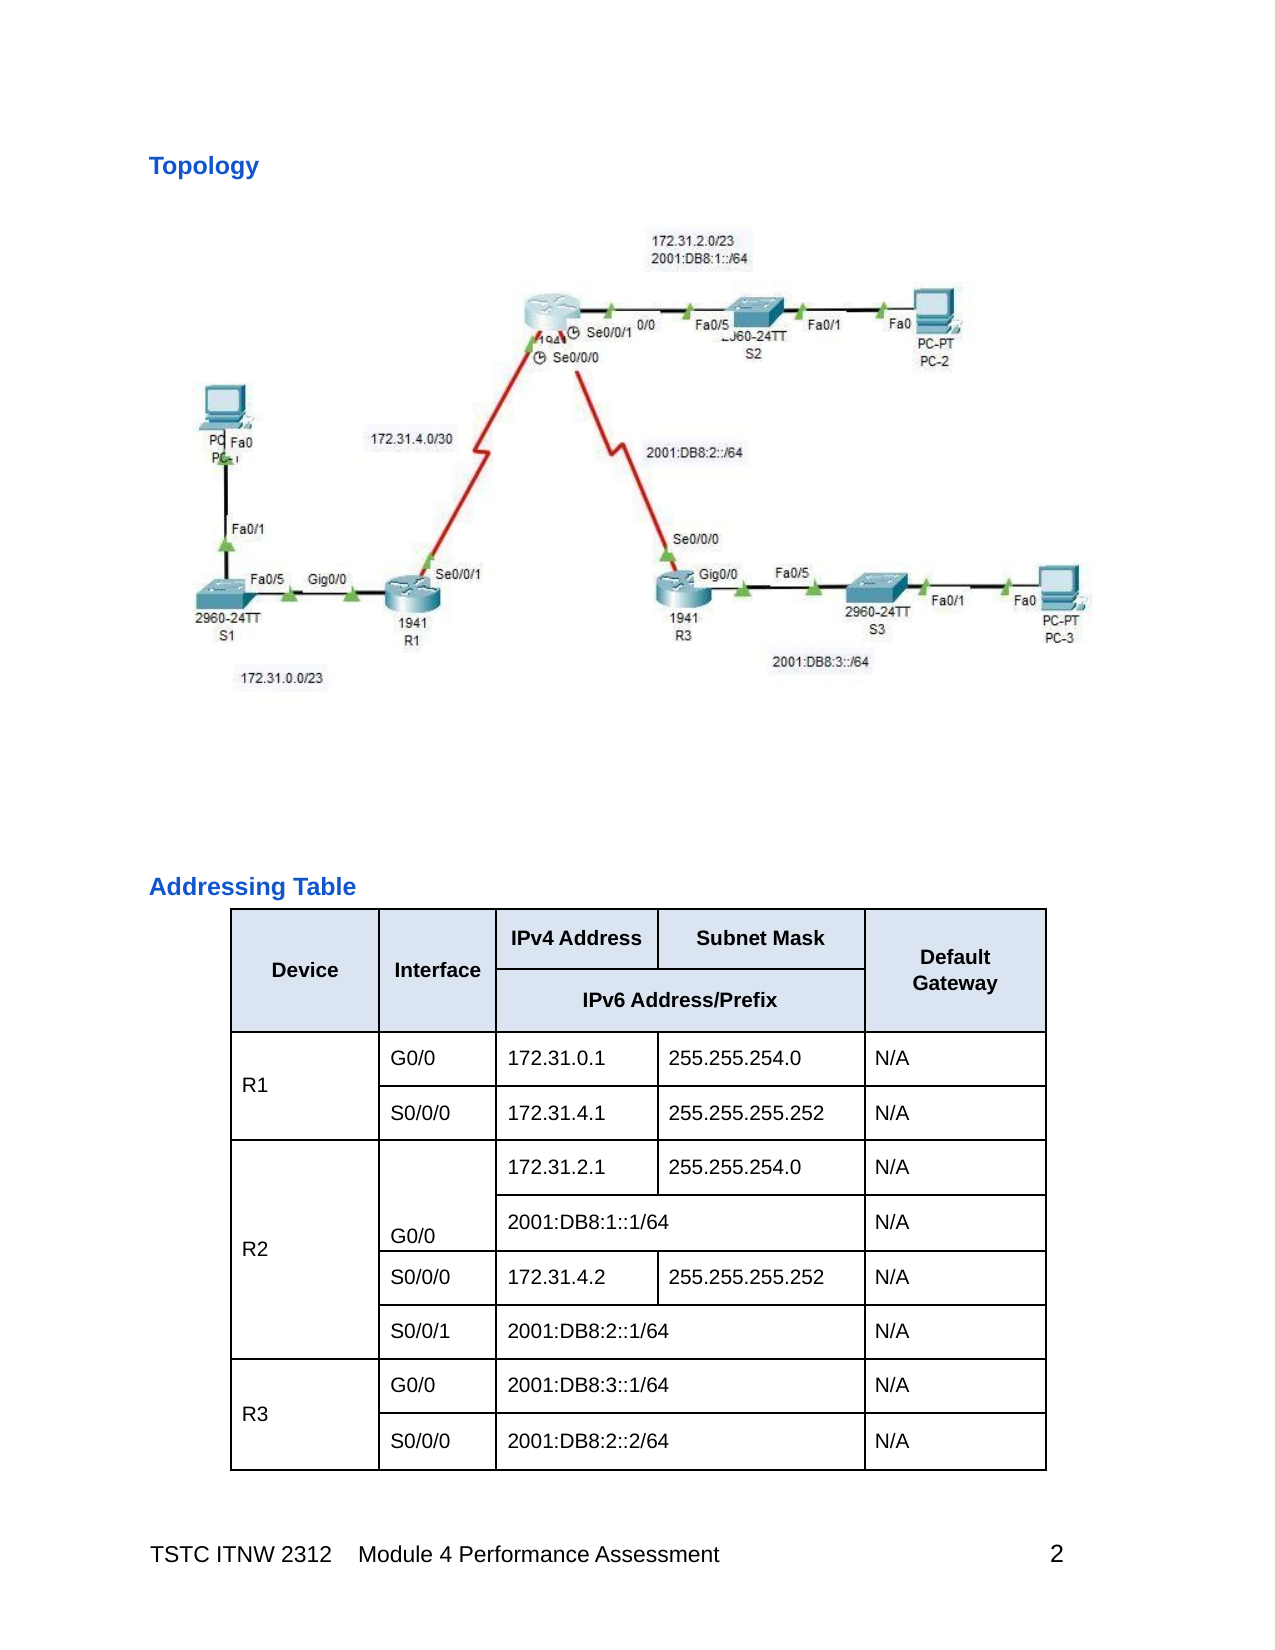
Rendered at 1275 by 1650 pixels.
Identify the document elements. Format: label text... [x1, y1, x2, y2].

table_cell G0/0 [380, 1141, 495, 1250]
table_cell S0/0/0 [380, 1087, 495, 1139]
table_cell 2001:DB8:2::2/64 [497, 1414, 864, 1468]
table_cell 2001:DB8:2::1/64 [497, 1306, 864, 1358]
table_cell 2001:DB8:3::1/64 [497, 1360, 864, 1412]
table_header Device [232, 910, 378, 1031]
subtitle Addressing Table [148, 872, 978, 900]
table_cell G0/0 [380, 1033, 495, 1085]
table_cell N/A [866, 1033, 1045, 1085]
table_header Default Gateway [866, 910, 1045, 1031]
table_header Subnet Mask [659, 910, 864, 968]
table_cell R1 [232, 1033, 378, 1139]
table_cell R3 [232, 1360, 378, 1468]
table_cell N/A [866, 1414, 1045, 1468]
table_cell S0/0/1 [380, 1306, 495, 1358]
table_cell N/A [866, 1087, 1045, 1139]
table_cell 255.255.255.252 [659, 1252, 864, 1304]
table_cell 2001:DB8:1::1/64 [497, 1196, 864, 1250]
table_cell 255.255.254.0 [659, 1033, 864, 1085]
table_cell IPv6 Address/Prefix [497, 970, 864, 1031]
table_cell S0/0/0 [380, 1414, 495, 1468]
table_cell 255.255.255.252 [659, 1087, 864, 1139]
table_cell N/A [866, 1252, 1045, 1304]
table_cell N/A [866, 1360, 1045, 1412]
table_cell 172.31.4.2 [497, 1252, 657, 1304]
table_header IPv4 Address [497, 910, 657, 968]
table_cell N/A [866, 1196, 1045, 1250]
picture [153, 182, 1129, 752]
table_header Interface [380, 910, 495, 1031]
table_cell R2 [232, 1141, 378, 1358]
table_cell 255.255.254.0 [659, 1141, 864, 1193]
table_cell 172.31.0.1 [497, 1033, 657, 1085]
table_cell G0/0 [380, 1360, 495, 1412]
table_cell 172.31.4.1 [497, 1087, 657, 1139]
table_cell N/A [866, 1306, 1045, 1358]
table_cell 172.31.2.1 [497, 1141, 657, 1193]
table_cell N/A [866, 1141, 1045, 1193]
subtitle Topology [148, 151, 978, 180]
table_cell S0/0/0 [380, 1252, 495, 1304]
